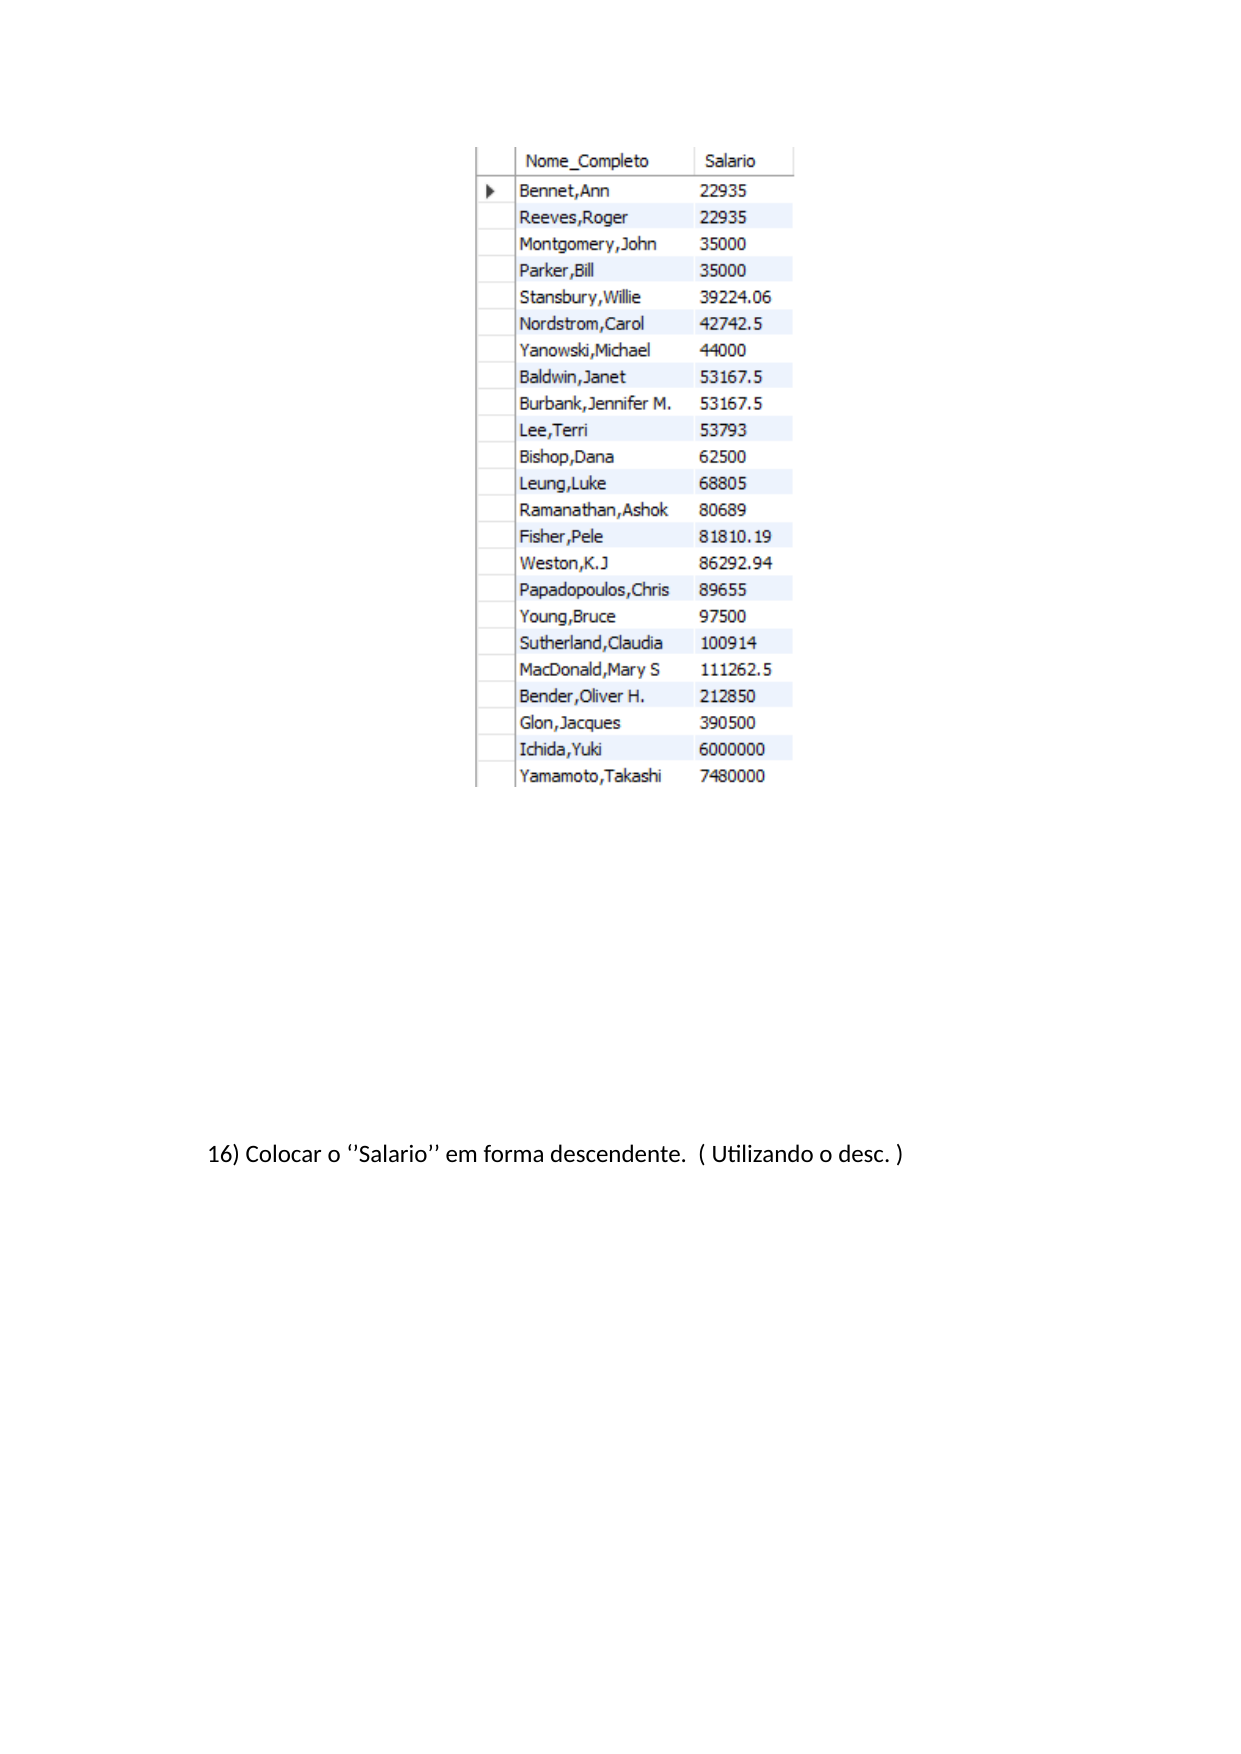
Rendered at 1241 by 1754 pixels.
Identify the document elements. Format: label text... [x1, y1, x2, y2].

picture [475, 147, 796, 787]
text 16) Colocar o ‘’Salario’’ em forma descendente. ( Utilizando o desc. ) [207, 1138, 1063, 1168]
